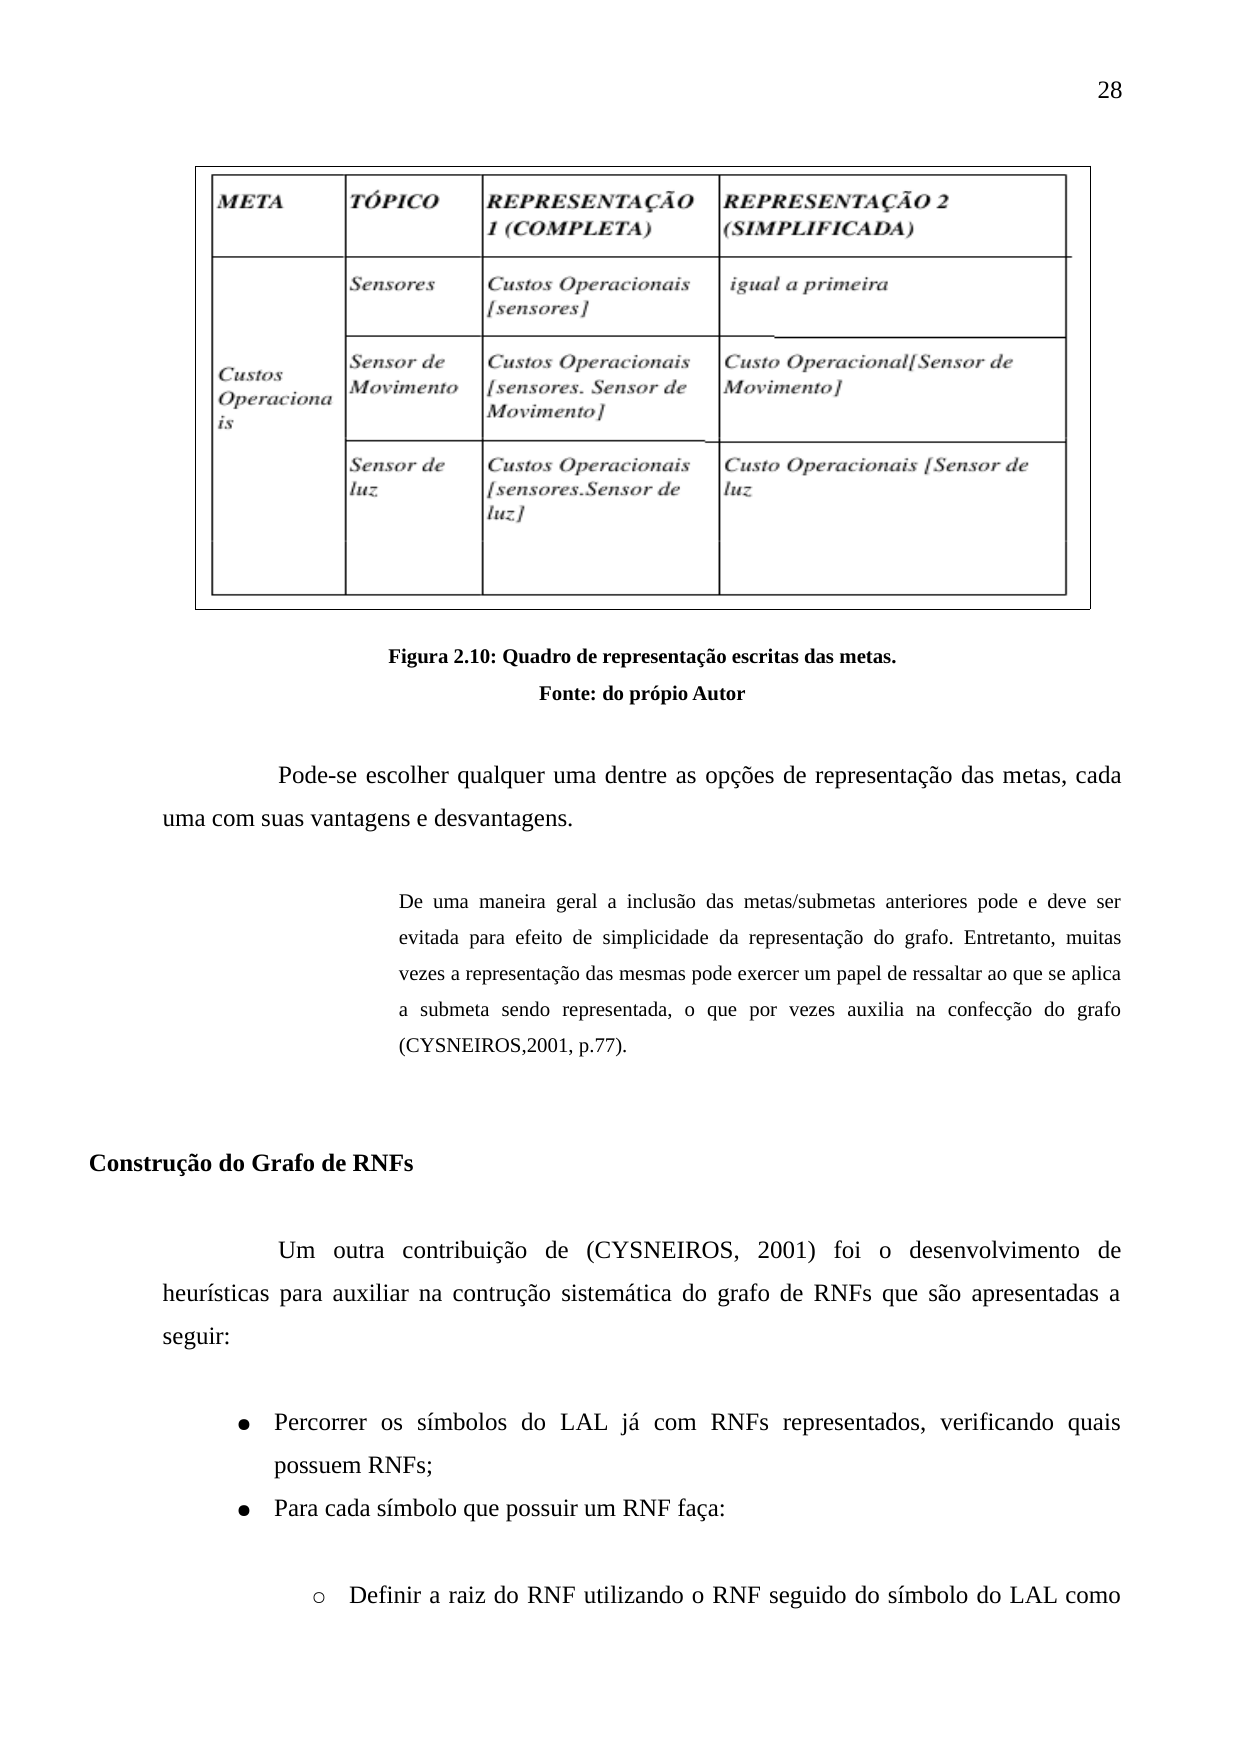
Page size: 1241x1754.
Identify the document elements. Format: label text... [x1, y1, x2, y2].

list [311, 1580, 1122, 1608]
text Construção do Grafo de RNFs [89, 1148, 1122, 1177]
text Um outra contribuição de (CYSNEIROS, 2001) foi o desenvolvimento de heurísticas para auxiliar na contrução sistemática do grafo de RNFs que são apresentadas a seguir: [162, 1235, 1122, 1350]
text De uma maneira geral a inclusão das metas/submetas anteriores pode e deve ser evitada para efeito de simplicidade da representação do grafo. Entretanto, muitas vezes a representação das mesmas pode exercer um papel de ressaltar ao que se aplica a submeta sendo representada, o que por vezes auxilia na confecção do grafo (CYSNEIROS,2001, p.77). [399, 889, 1122, 1057]
list Percorrer os símbolos do LAL já com RNFs representados, verificando quais possuem RNFs; [236, 1407, 1122, 1479]
text Figura 2.10: Quadro de representação escritas das metas. [162, 644, 1122, 668]
text Fonte: do própio Autor [162, 681, 1122, 704]
text Pode-se escolher qualquer uma dentre as opções de representação das metas, cada uma com suas vantagens e desvantagens. [162, 760, 1122, 832]
list Para cada símbolo que possuir um RNF faça: [236, 1493, 1122, 1522]
